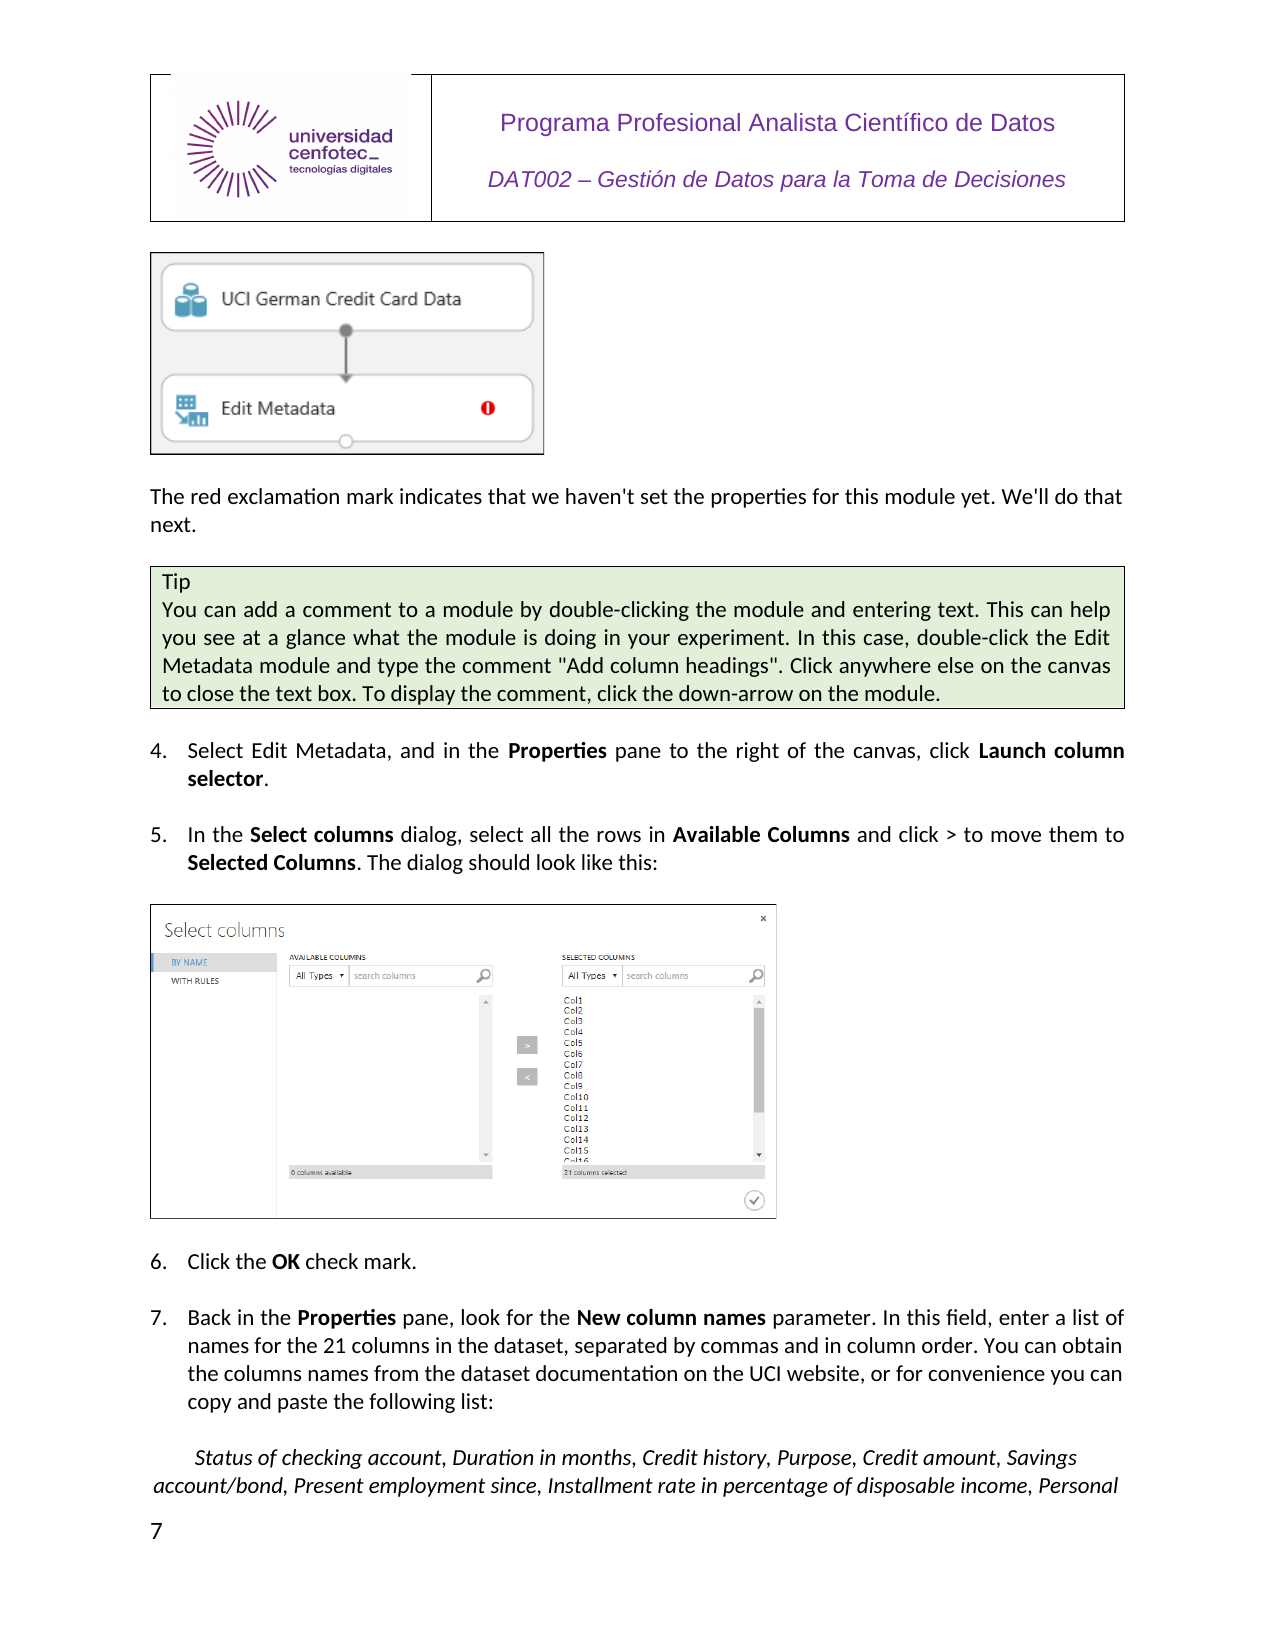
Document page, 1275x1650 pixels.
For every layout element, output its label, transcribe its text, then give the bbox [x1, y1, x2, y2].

picture [150, 904, 777, 1219]
table_cell You can add a comment to a module by double-clicking the module and entering text. This can help you see at a glance what the module is doing in your experiment. In this case, double-click the Edit Metadata module and type the comment "Add column headings". Click anywhere else on the canvas to close the text box. To display the comment, click the down-arrow on the module. [151, 595, 1124, 707]
picture [150, 252, 545, 455]
list Select Edit Metadata, and in the Properties pane to the right of the canvas, click Launch column selector. [150, 736, 1125, 792]
list In the Select columns dialog, select all the rows in Available Columns and click > to move them to Selected Columns. The dialog should look like this: [150, 821, 1125, 877]
list Back in the Properties pane, look for the New column names parameter. In this field, enter a list of names for the 21 columns in the dataset, separated by commas and in column order. You can obtain the columns names from the dataset documentation on the UCI website, or for convenience you can copy and paste the following list: [150, 1303, 1125, 1415]
table_header Tip [151, 567, 1124, 595]
list Click the OK check mark. [150, 1247, 1125, 1275]
picture [170, 74, 412, 216]
text The red exclamation mark indicates that we haven't set the properties for this module yet. We'll do that next. [150, 482, 1125, 538]
